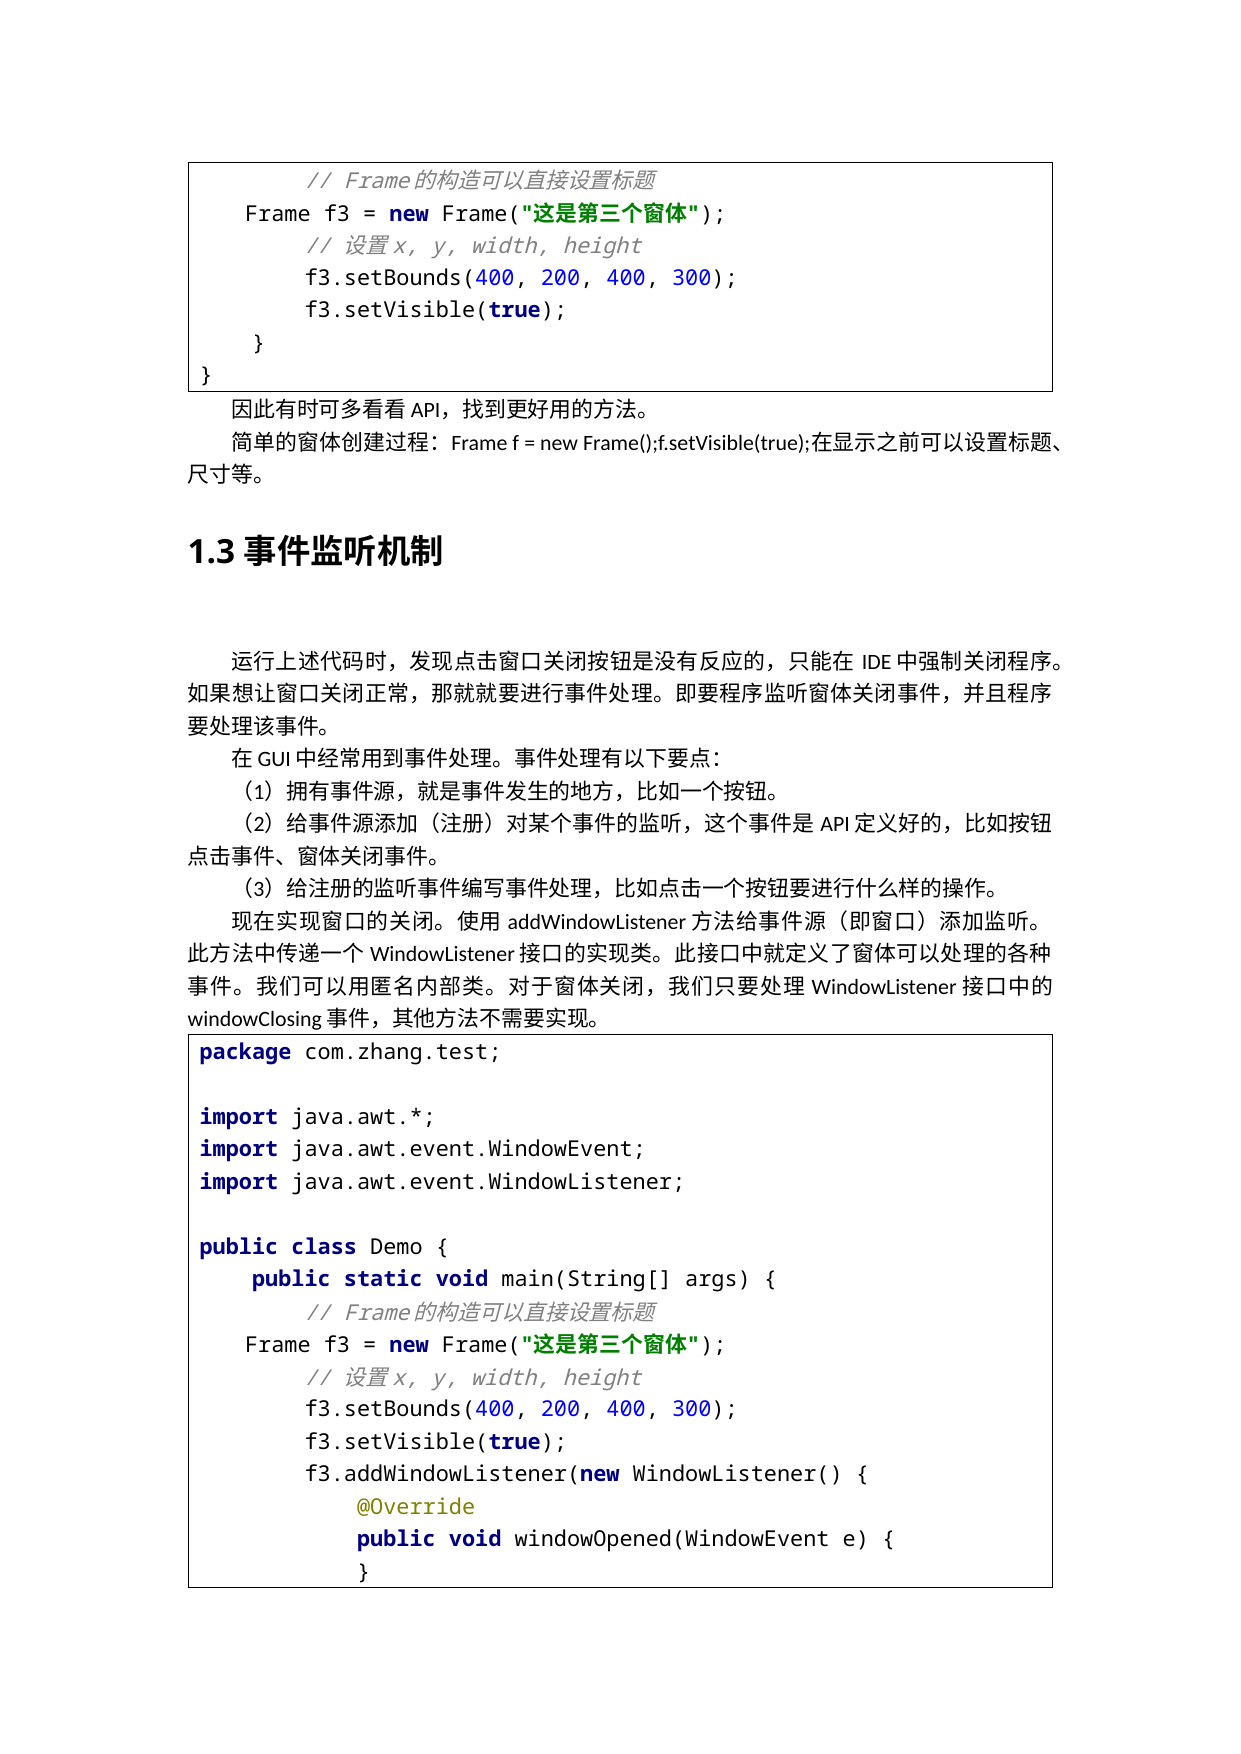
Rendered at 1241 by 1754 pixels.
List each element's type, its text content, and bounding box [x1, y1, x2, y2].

text 简单的窗体创建过程：Frame f = new Frame();f.setVisible(true);在显示之前可以设置标题、尺寸等。 [187, 424, 1053, 489]
text 在GUI中经常用到事件处理。事件处理有以下要点： [187, 741, 1053, 773]
subtitle 1.3 事件监听机制 [187, 516, 1053, 581]
text 现在实现窗口的关闭。使用addWindowListener方法给事件源（即窗口）添加监听。此方法中传递一个WindowListener接口的实现类。此接口中就定义了窗体可以处理的各种事件。我们可以用匿名内部类。对于窗体关闭，我们只要处理WindowListener接口中的windowClosing事件，其他方法不需要实现。 [187, 903, 1053, 1033]
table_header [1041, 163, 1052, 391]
text 因此有时可多看看API，找到更好用的方法。 [187, 392, 1053, 424]
text （3）给注册的监听事件编写事件处理，比如点击一个按钮要进行什么样的操作。 [187, 871, 1053, 903]
text 运行上述代码时，发现点击窗口关闭按钮是没有反应的，只能在IDE中强制关闭程序。如果想让窗口关闭正常，那就就要进行事件处理。即要程序监听窗体关闭事件，并且程序要处理该事件。 [187, 643, 1053, 741]
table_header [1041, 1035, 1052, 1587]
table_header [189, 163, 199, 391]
text （2）给事件源添加（注册）对某个事件的监听，这个事件是API定义好的，比如按钮点击事件、窗体关闭事件。 [187, 806, 1053, 871]
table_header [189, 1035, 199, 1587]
text （1）拥有事件源，就是事件发生的地方，比如一个按钮。 [187, 773, 1053, 806]
